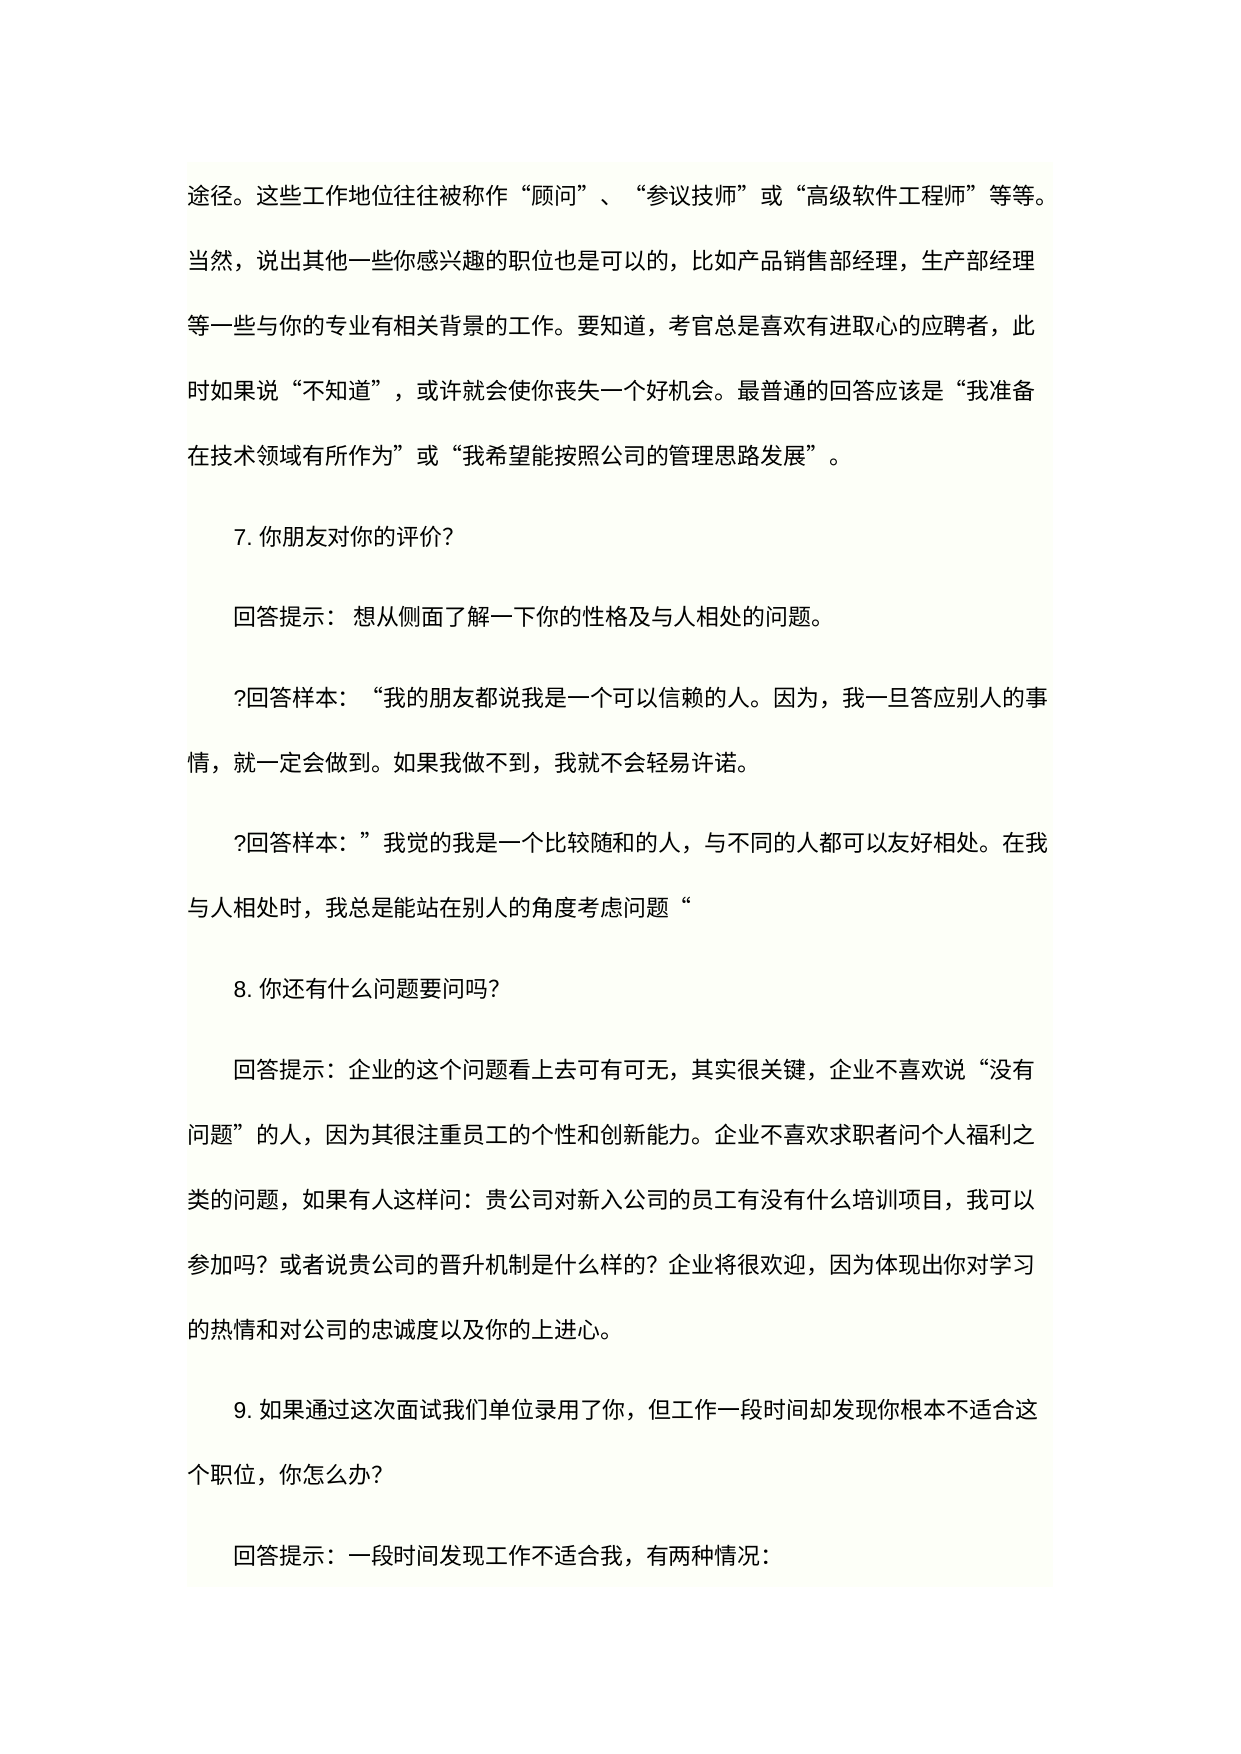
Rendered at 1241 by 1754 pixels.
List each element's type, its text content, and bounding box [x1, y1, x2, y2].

text 8. 你还有什么问题要问吗？ [187, 955, 1053, 1020]
text 9. 如果通过这次面试我们单位录用了你，但工作一段时间却发现你根本不适合这个职位，你怎么办？ [187, 1376, 1053, 1506]
text 7. 你朋友对你的评价？ [187, 503, 1053, 568]
text 回答提示：一段时间发现工作不适合我，有两种情况： [187, 1522, 1053, 1587]
text 回答提示：企业的这个问题看上去可有可无，其实很关键，企业不喜欢说“没有问题”的人，因为其很注重员工的个性和创新能力。企业不喜欢求职者问个人福利之类的问题，如果有人这样问：贵公司对新入公司的员工有没有什么培训项目，我可以参加吗？或者说贵公司的晋升机制是什么样的？企业将很欢迎，因为体现出你对学习的热情和对公司的忠诚度以及你的上进心。 [187, 1036, 1053, 1361]
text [187, 162, 1053, 487]
text ?回答样本：“我的朋友都说我是一个可以信赖的人。因为，我一旦答应别人的事情，就一定会做到。如果我做不到，我就不会轻易许诺。 [187, 664, 1053, 794]
text ?回答样本：”我觉的我是一个比较随和的人，与不同的人都可以友好相处。在我与人相处时，我总是能站在别人的角度考虑问题“ [187, 809, 1053, 939]
text 回答提示： 想从侧面了解一下你的性格及与人相处的问题。 [187, 583, 1053, 648]
